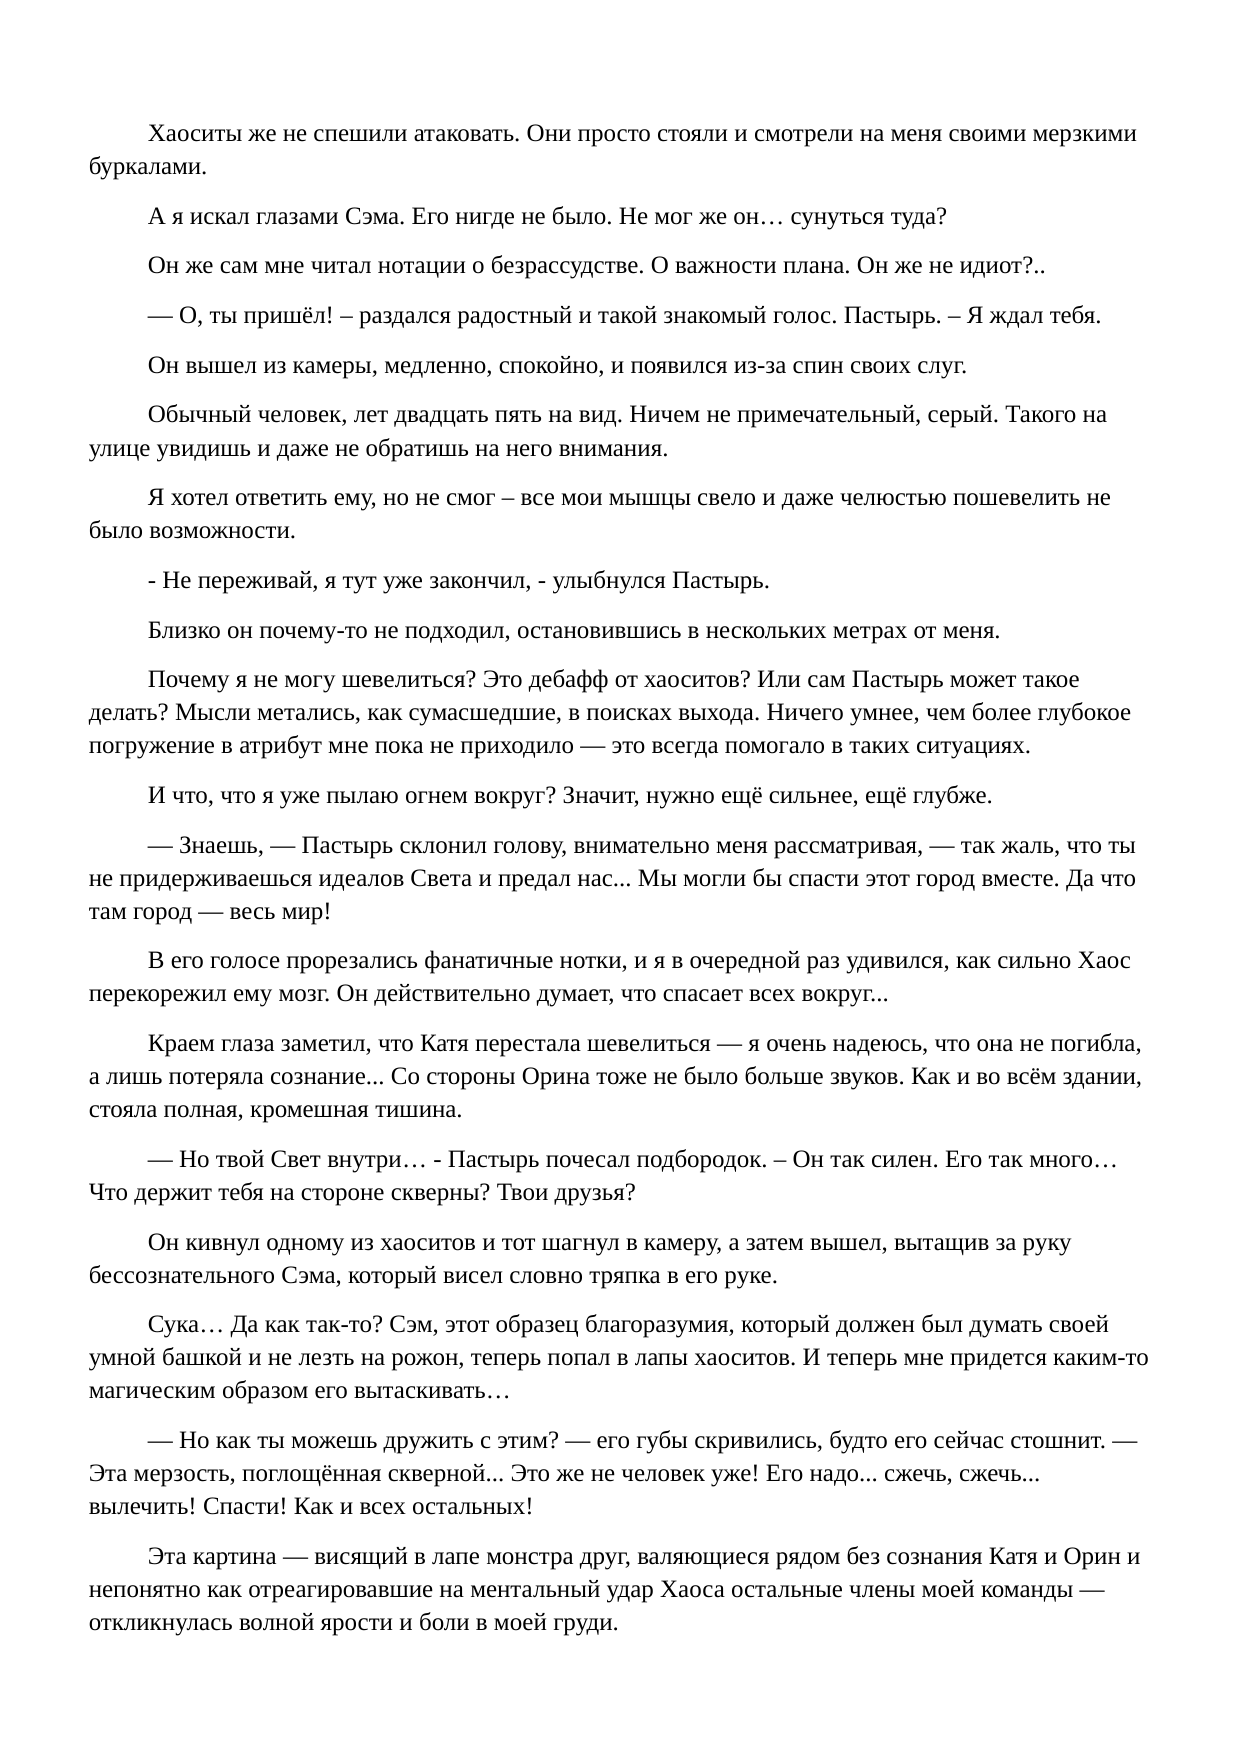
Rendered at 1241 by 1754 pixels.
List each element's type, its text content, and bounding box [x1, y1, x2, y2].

text Близко он почему-то не подходил, остановившись в нескольких метрах от меня. [88, 615, 1152, 643]
text Эта картина — висящий в лапе монстра друг, валяющиеся рядом без сознания Катя и Орин и непонятно как отреагировавшие на ментальный удар Хаоса остальные члены моей команды — откликнулась волной ярости и боли в моей груди. [88, 1541, 1152, 1636]
text А я искал глазами Сэма. Его нигде не было. Не мог же он… сунуться туда? [88, 201, 1152, 229]
text Краем глаза заметил, что Катя перестала шевелиться — я очень надеюсь, что она не погибла, а лишь потеряла сознание... Со стороны Орина тоже не было больше звуков. Как и во всём здании, стояла полная, кромешная тишина. [88, 1028, 1152, 1123]
text Обычный человек, лет двадцать пять на вид. Ничем не примечательный, серый. Такого на улице увидишь и даже не обратишь на него внимания. [88, 399, 1152, 461]
text И что, что я уже пылаю огнем вокруг? Значит, нужно ещё сильнее, ещё глубже. [88, 780, 1152, 809]
text — Но как ты можешь дружить с этим? — его губы скривились, будто его сейчас стошнит. — Эта мерзость, поглощённая скверной... Это же не человек уже! Его надо... сжечь, сжечь... вылечить! Спасти! Как и всех остальных! [88, 1425, 1152, 1520]
text В его голосе прорезались фанатичные нотки, и я в очередной раз удивился, как сильно Хаос перекорежил ему мозг. Он действительно думает, что спасает всех вокруг... [88, 946, 1152, 1007]
text — О, ты пришёл! – раздался радостный и такой знакомый голос. Пастырь. – Я ждал тебя. [88, 300, 1152, 329]
text Он вышел из камеры, медленно, спокойно, и появился из-за спин своих слуг. [88, 350, 1152, 379]
text — Знаешь, — Пастырь склонил голову, внимательно меня рассматривая, — так жаль, что ты не придерживаешься идеалов Света и предал нас... Мы могли бы спасти этот город вместе. Да что там город — весь мир! [88, 830, 1152, 924]
text — Но твой Свет внутри… - Пастырь почесал подбородок. – Он так силен. Его так много… Что держит тебя на стороне скверны? Твои друзья? [88, 1144, 1152, 1206]
text Хаоситы же не спешили атаковать. Они просто стояли и смотрели на меня своими мерзкими буркалами. [88, 118, 1152, 180]
text Сука… Да как так-то? Сэм, этот образец благоразумия, который должен был думать своей умной башкой и не лезть на рожон, теперь попал в лапы хаоситов. И теперь мне придется каким-то магическим образом его вытаскивать… [88, 1309, 1152, 1404]
text Я хотел ответить ему, но не смог – все мои мышцы свело и даже челюстью пошевелить не было возможности. [88, 482, 1152, 544]
text Он же сам мне читал нотации о безрассудстве. О важности плана. Он же не идиот?.. [88, 251, 1152, 279]
text Он кивнул одному из хаоситов и тот шагнул в камеру, а затем вышел, вытащив за руку бессознательного Сэма, который висел словно тряпка в его руке. [88, 1227, 1152, 1288]
text Почему я не могу шевелиться? Это дебафф от хаоситов? Или сам Пастырь может такое делать? Мысли метались, как сумасшедшие, в поисках выхода. Ничего умнее, чем более глубокое погружение в атрибут мне пока не приходило — это всегда помогало в таких ситуациях. [88, 664, 1152, 759]
text - Не переживай, я тут уже закончил, - улыбнулся Пастырь. [88, 565, 1152, 594]
